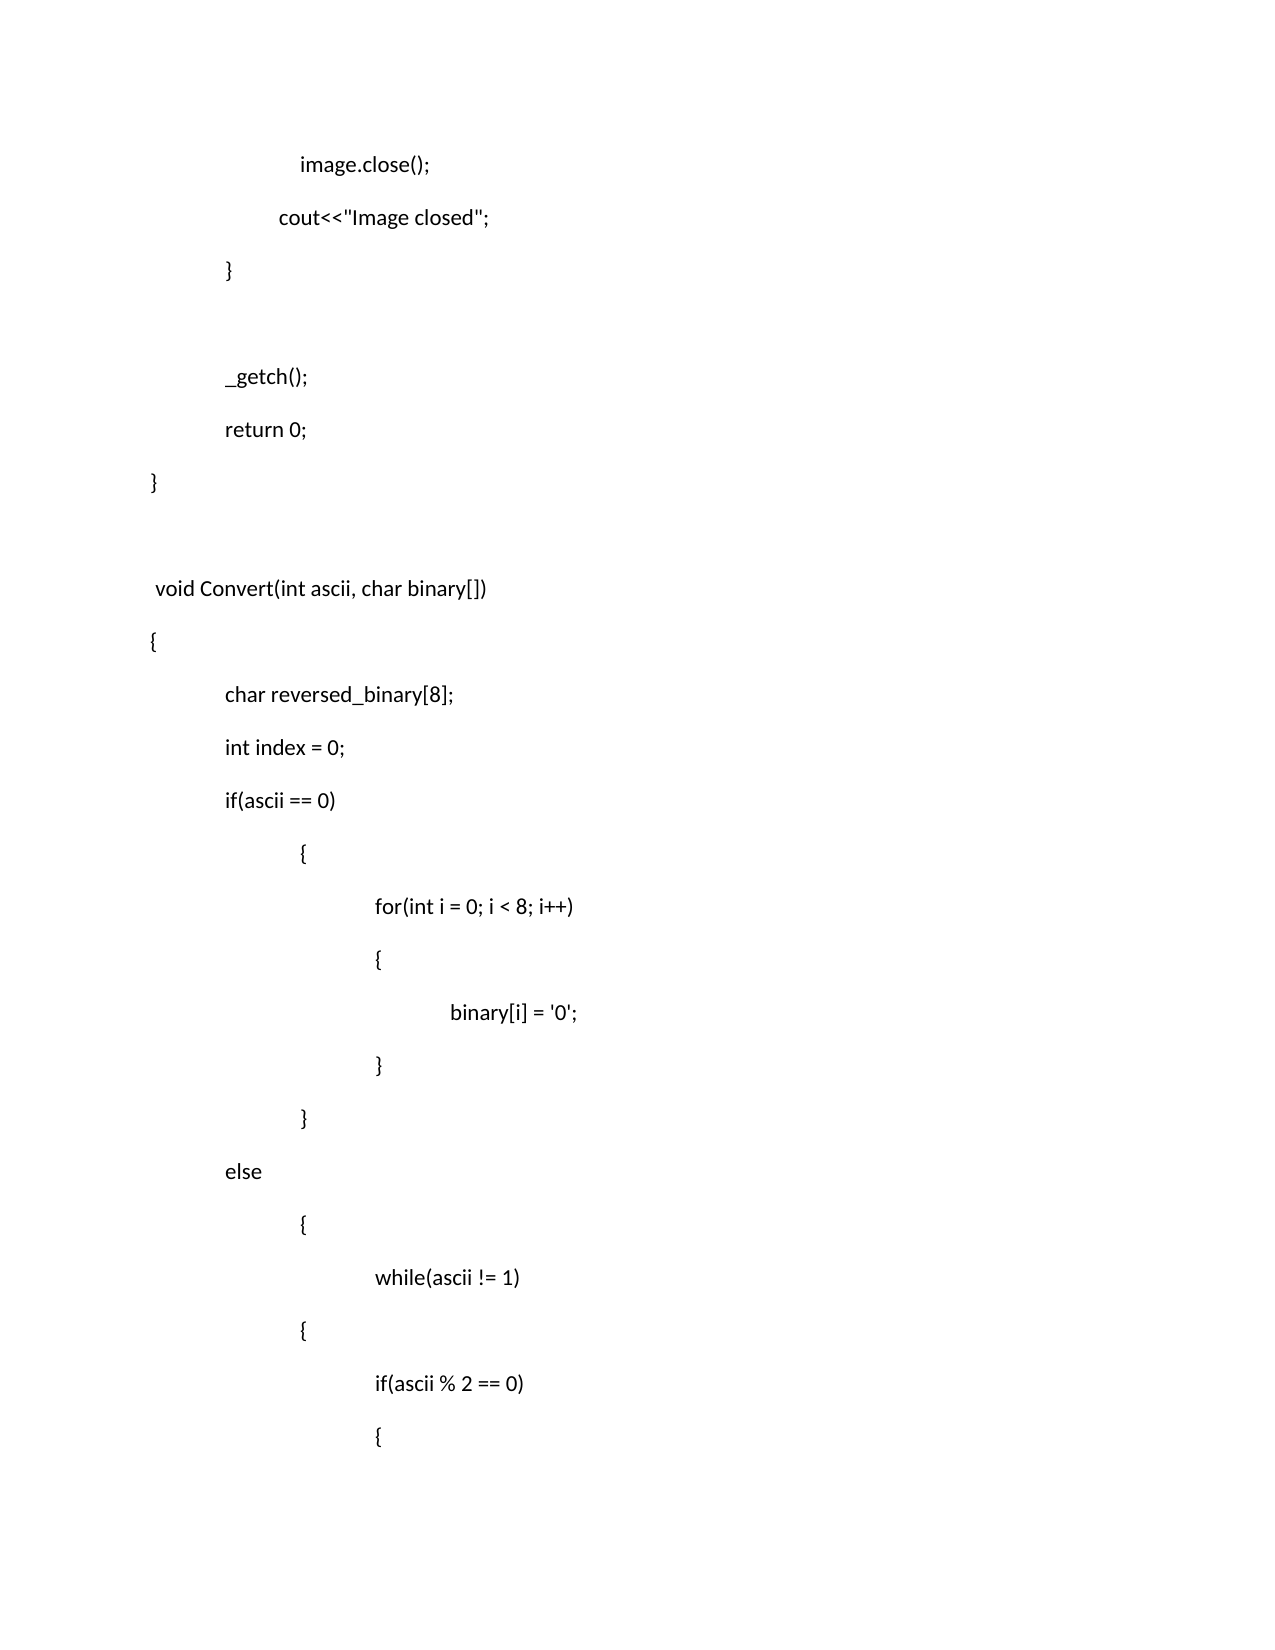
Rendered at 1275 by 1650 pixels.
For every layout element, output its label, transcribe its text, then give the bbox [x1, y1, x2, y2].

text { [150, 945, 1125, 973]
text { [150, 839, 1125, 867]
text int index = 0; [150, 733, 1125, 761]
text } [150, 1051, 1125, 1079]
text if(ascii % 2 == 0) [150, 1369, 1125, 1397]
text else [150, 1157, 1125, 1185]
text while(ascii != 1) [150, 1263, 1125, 1291]
text _getch(); [150, 362, 1125, 390]
text { [150, 1316, 1125, 1344]
text binary[i] = '0'; [150, 998, 1125, 1026]
text image.close(); [150, 150, 1125, 178]
text for(int i = 0; i < 8; i++) [150, 892, 1125, 920]
text } [150, 256, 1125, 284]
text void Convert(int ascii, char binary[]) [150, 574, 1125, 602]
text char reversed_binary[8]; [150, 680, 1125, 708]
text { [150, 1210, 1125, 1238]
text } [150, 468, 1125, 496]
text cout<<"Image closed"; [150, 203, 1125, 231]
text if(ascii == 0) [150, 786, 1125, 814]
text { [150, 1422, 1125, 1451]
text } [150, 1104, 1125, 1132]
text return 0; [150, 415, 1125, 443]
text { [150, 627, 1125, 655]
